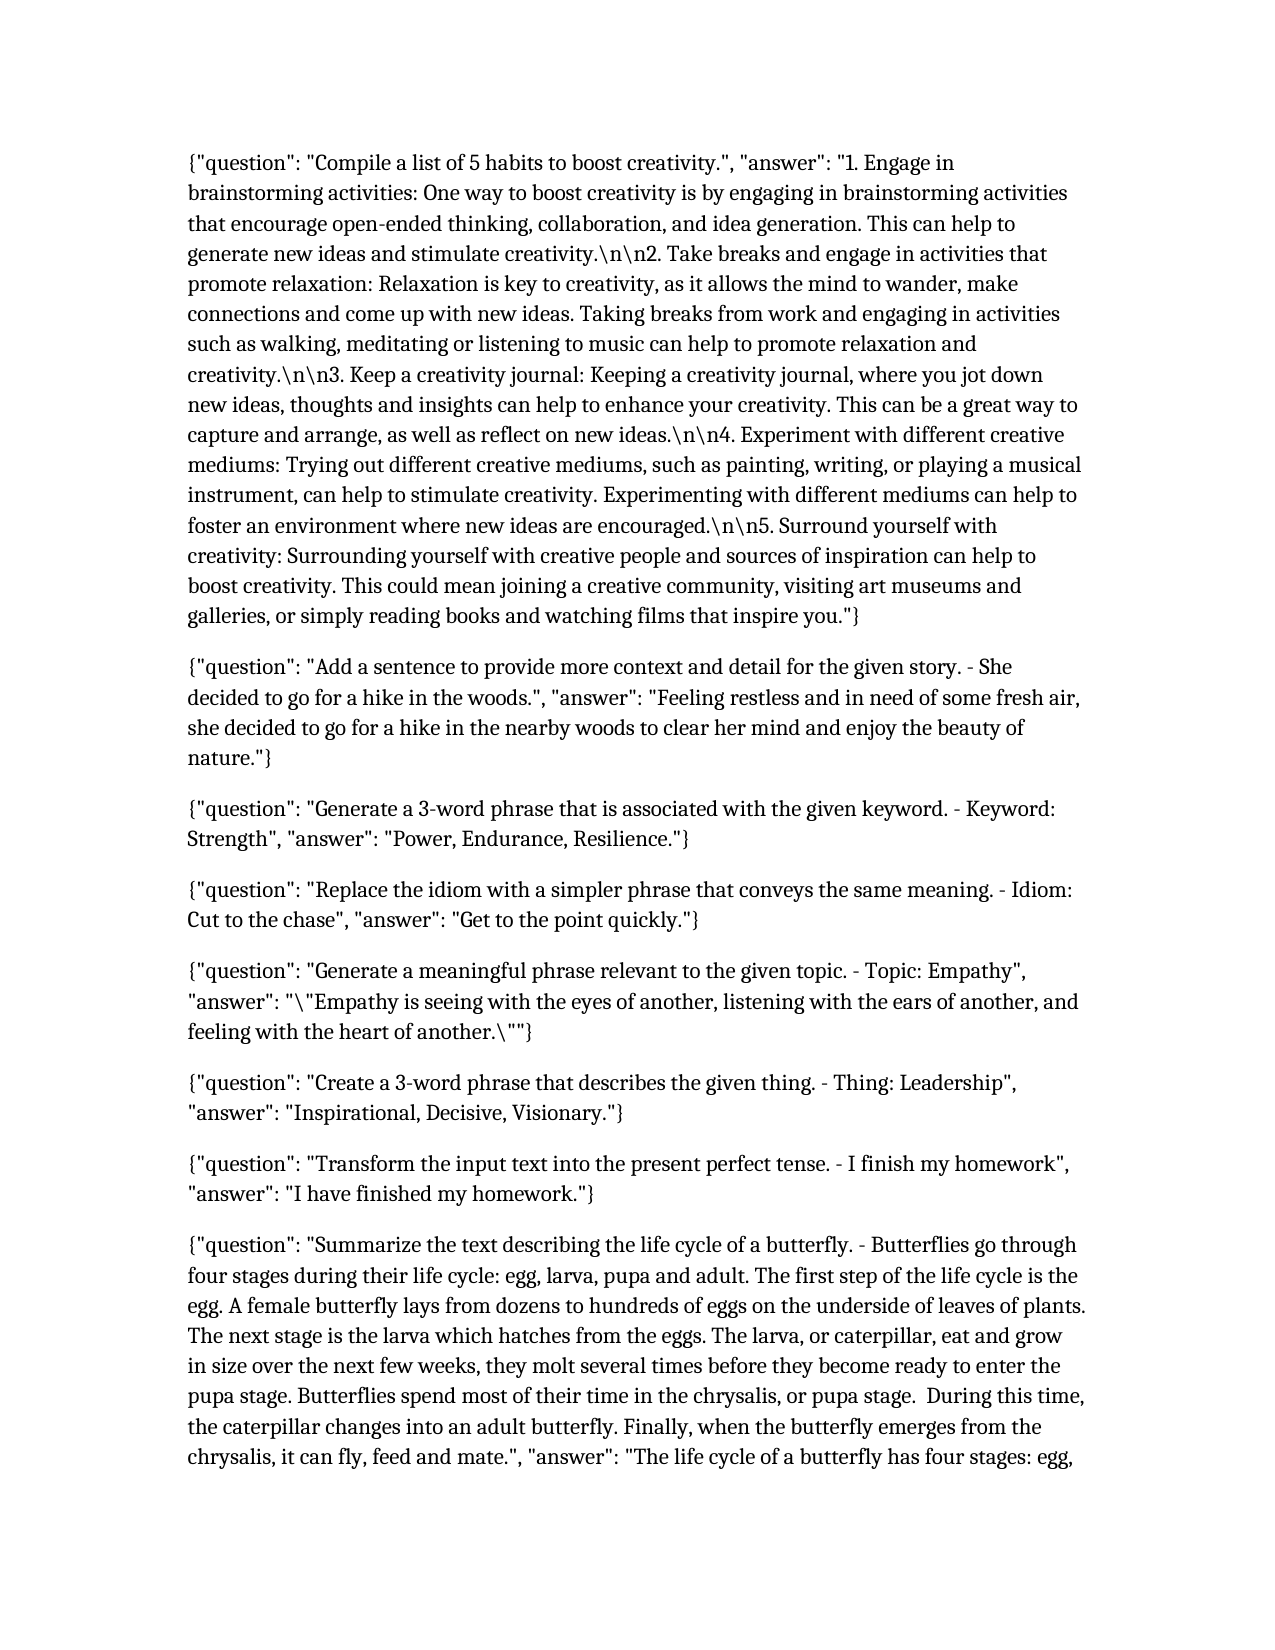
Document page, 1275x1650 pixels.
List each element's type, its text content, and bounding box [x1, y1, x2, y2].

text {"question": "Replace the idiom with a simpler phrase that conveys the same meaning. - Idiom: Cut to the chase", "answer": "Get to the point quickly."} [187, 877, 1087, 934]
text {"question": "Add a sentence to provide more context and detail for the given story. - She decided to go for a hike in the woods.", "answer": "Feeling restless and in need of some fresh air, she decided to go for a hike in the nearby woods to clear her mind and enjoy the beauty of nature."} [187, 654, 1087, 771]
text {"question": "Transform the input text into the present perfect tense. - I finish my homework", "answer": "I have finished my homework."} [187, 1151, 1087, 1208]
text {"question": "Create a 3-word phrase that describes the given thing. - Thing: Leadership", "answer": "Inspirational, Decisive, Visionary."} [187, 1070, 1087, 1126]
text {"question": "Generate a meaningful phrase relevant to the given topic. - Topic: Empathy", "answer": "\"Empathy is seeing with the eyes of another, listening with the ears of another, and feeling with the heart of another.\""} [187, 958, 1087, 1045]
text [187, 1232, 1087, 1470]
text {"question": "Compile a list of 5 habits to boost creativity.", "answer": "1. Engage in brainstorming activities: One way to boost creativity is by engaging in brainstorming activities that encourage open-ended thinking, collaboration, and idea generation. This can help to generate new ideas and stimulate creativity.\n\n2. Take breaks and engage in activities that promote relaxation: Relaxation is key to creativity, as it allows the mind to wander, make connections and come up with new ideas. Taking breaks from work and engaging in activities such as walking, meditating or listening to music can help to promote relaxation and creativity.\n\n3. Keep a creativity journal: Keeping a creativity journal, where you jot down new ideas, thoughts and insights can help to enhance your creativity. This can be a great way to capture and arrange, as well as reflect on new ideas.\n\n4. Experiment with different creative mediums: Trying out different creative mediums, such as painting, writing, or playing a musical instrument, can help to stimulate creativity. Experimenting with different mediums can help to foster an environment where new ideas are encouraged.\n\n5. Surround yourself with creativity: Surrounding yourself with creative people and sources of inspiration can help to boost creativity. This could mean joining a creative community, visiting art museums and galleries, or simply reading books and watching films that inspire you."} [187, 150, 1087, 629]
text {"question": "Generate a 3-word phrase that is associated with the given keyword. - Keyword: Strength", "answer": "Power, Endurance, Resilience."} [187, 796, 1087, 852]
